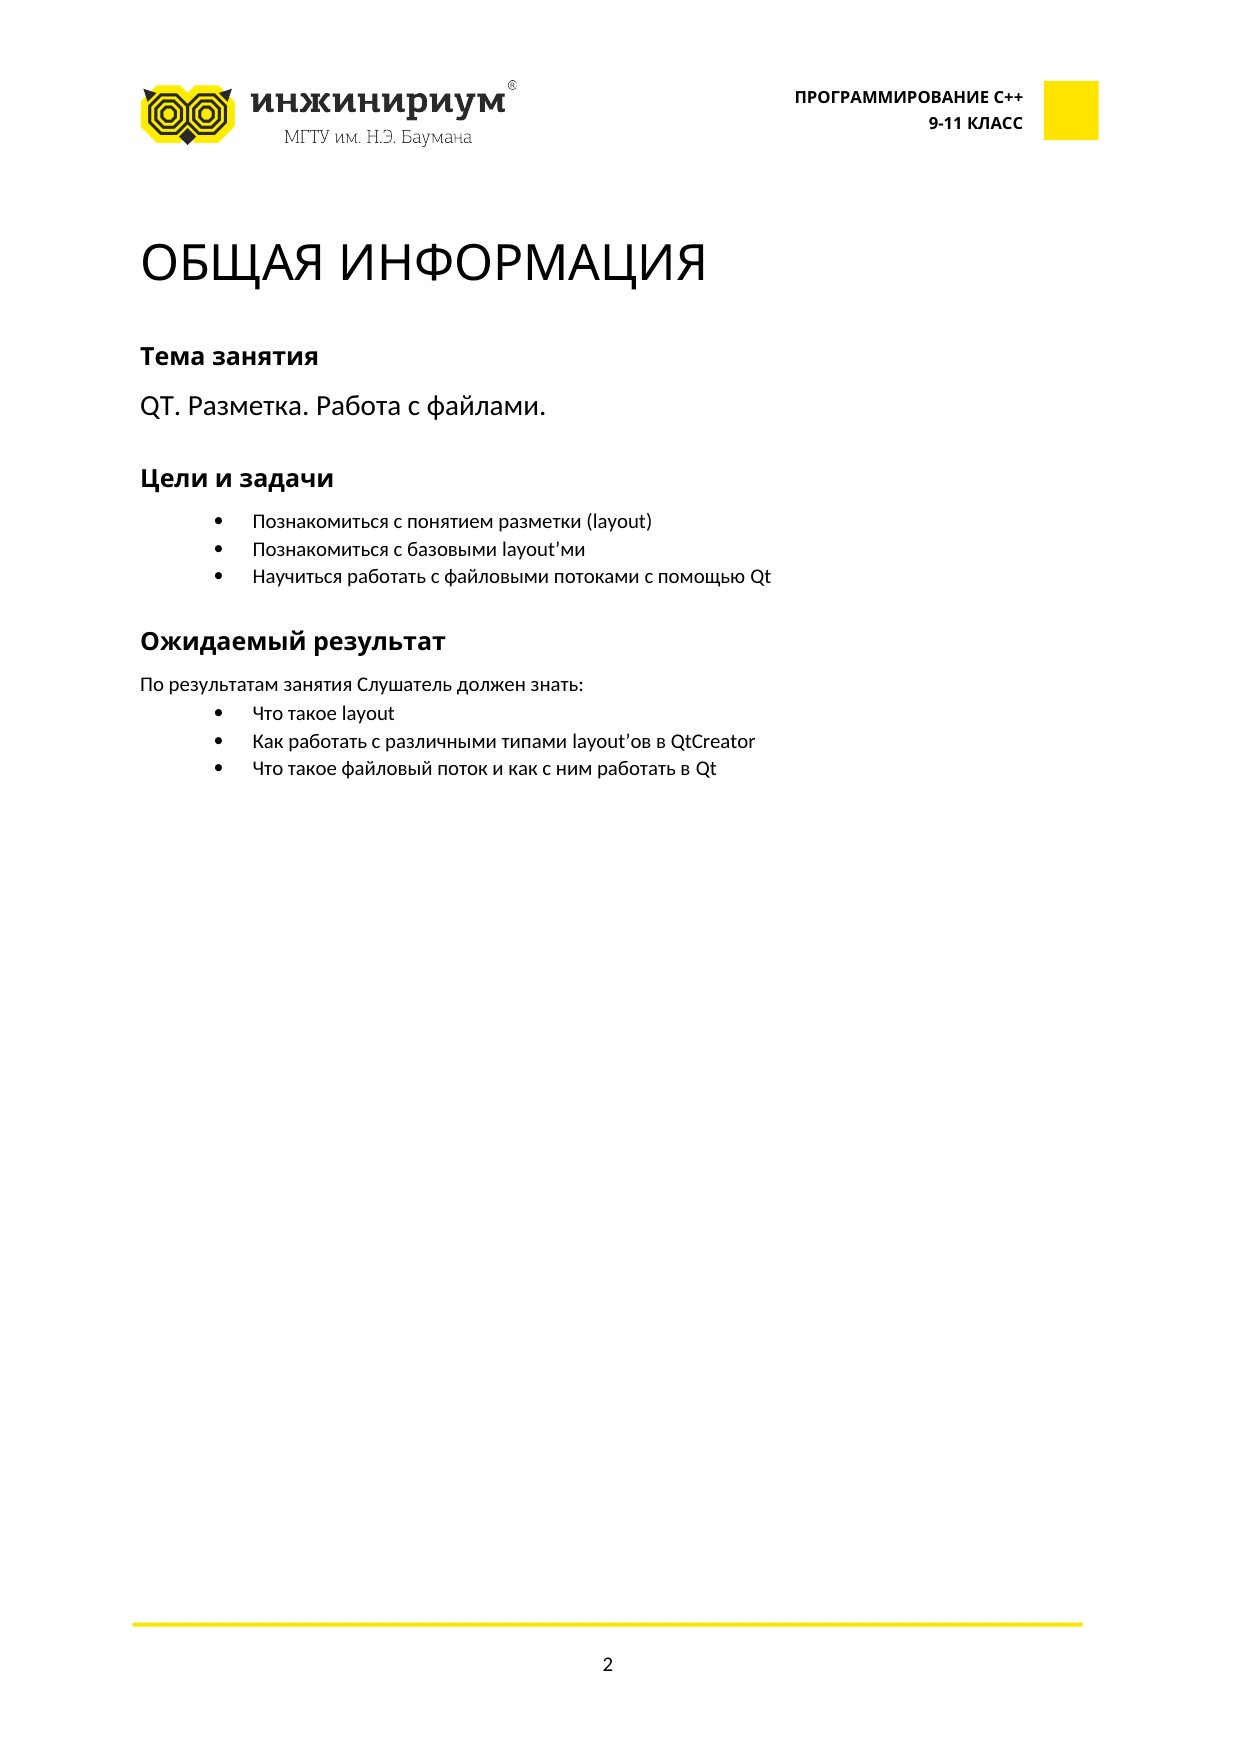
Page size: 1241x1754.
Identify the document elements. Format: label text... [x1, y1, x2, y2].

picture [140, 80, 517, 147]
subtitle Тема занятия [140, 339, 1090, 373]
text QT. Разметка. Работа с файлами. [140, 387, 1090, 422]
list Познакомиться с базовыми layout’ми [215, 536, 1090, 561]
picture [132, 1622, 1083, 1627]
text По результатам занятия Слушатель должен знать: [140, 671, 1090, 697]
subtitle ОБЩАЯ ИНФОРМАЦИЯ [140, 227, 1090, 296]
list Что такое файловый поток и как с ним работать в Qt [215, 755, 1090, 781]
list Научиться работать с файловыми потоками с помощью Qt [215, 563, 1090, 588]
list Как работать с различными типами layout’ов в QtCreator [215, 728, 1090, 753]
list Что такое layout [215, 701, 1090, 726]
subtitle Цели и задачи [140, 461, 1090, 495]
subtitle Ожидаемый результат [140, 624, 1090, 658]
list Познакомиться с понятием разметки (layout) [215, 508, 1090, 534]
